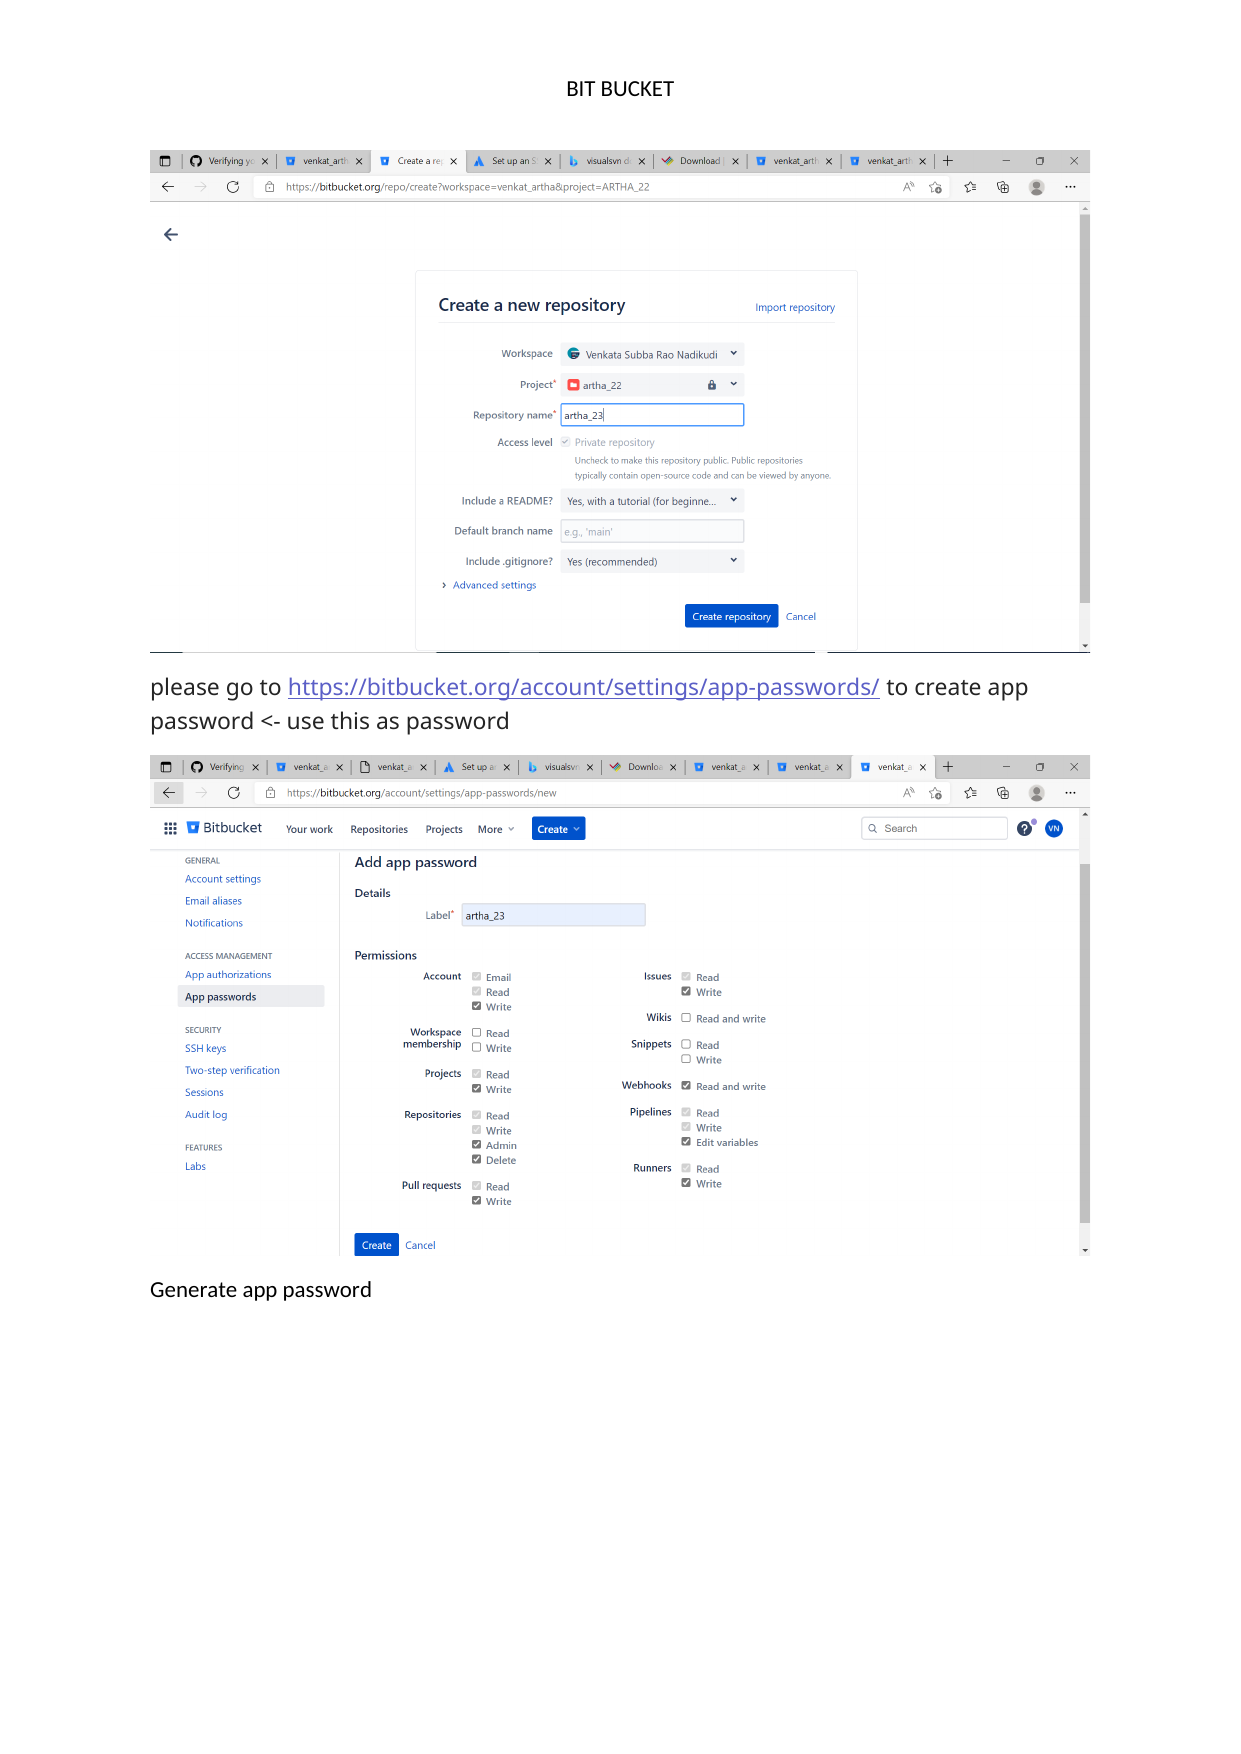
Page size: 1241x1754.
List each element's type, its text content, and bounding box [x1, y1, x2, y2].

picture [150, 150, 1091, 653]
picture [150, 755, 1091, 1256]
text please go to https://bitbucket.org/account/settings/app-passwords/ to create app password <- use this as password [150, 671, 1090, 736]
text Generate app password [150, 1275, 1090, 1303]
